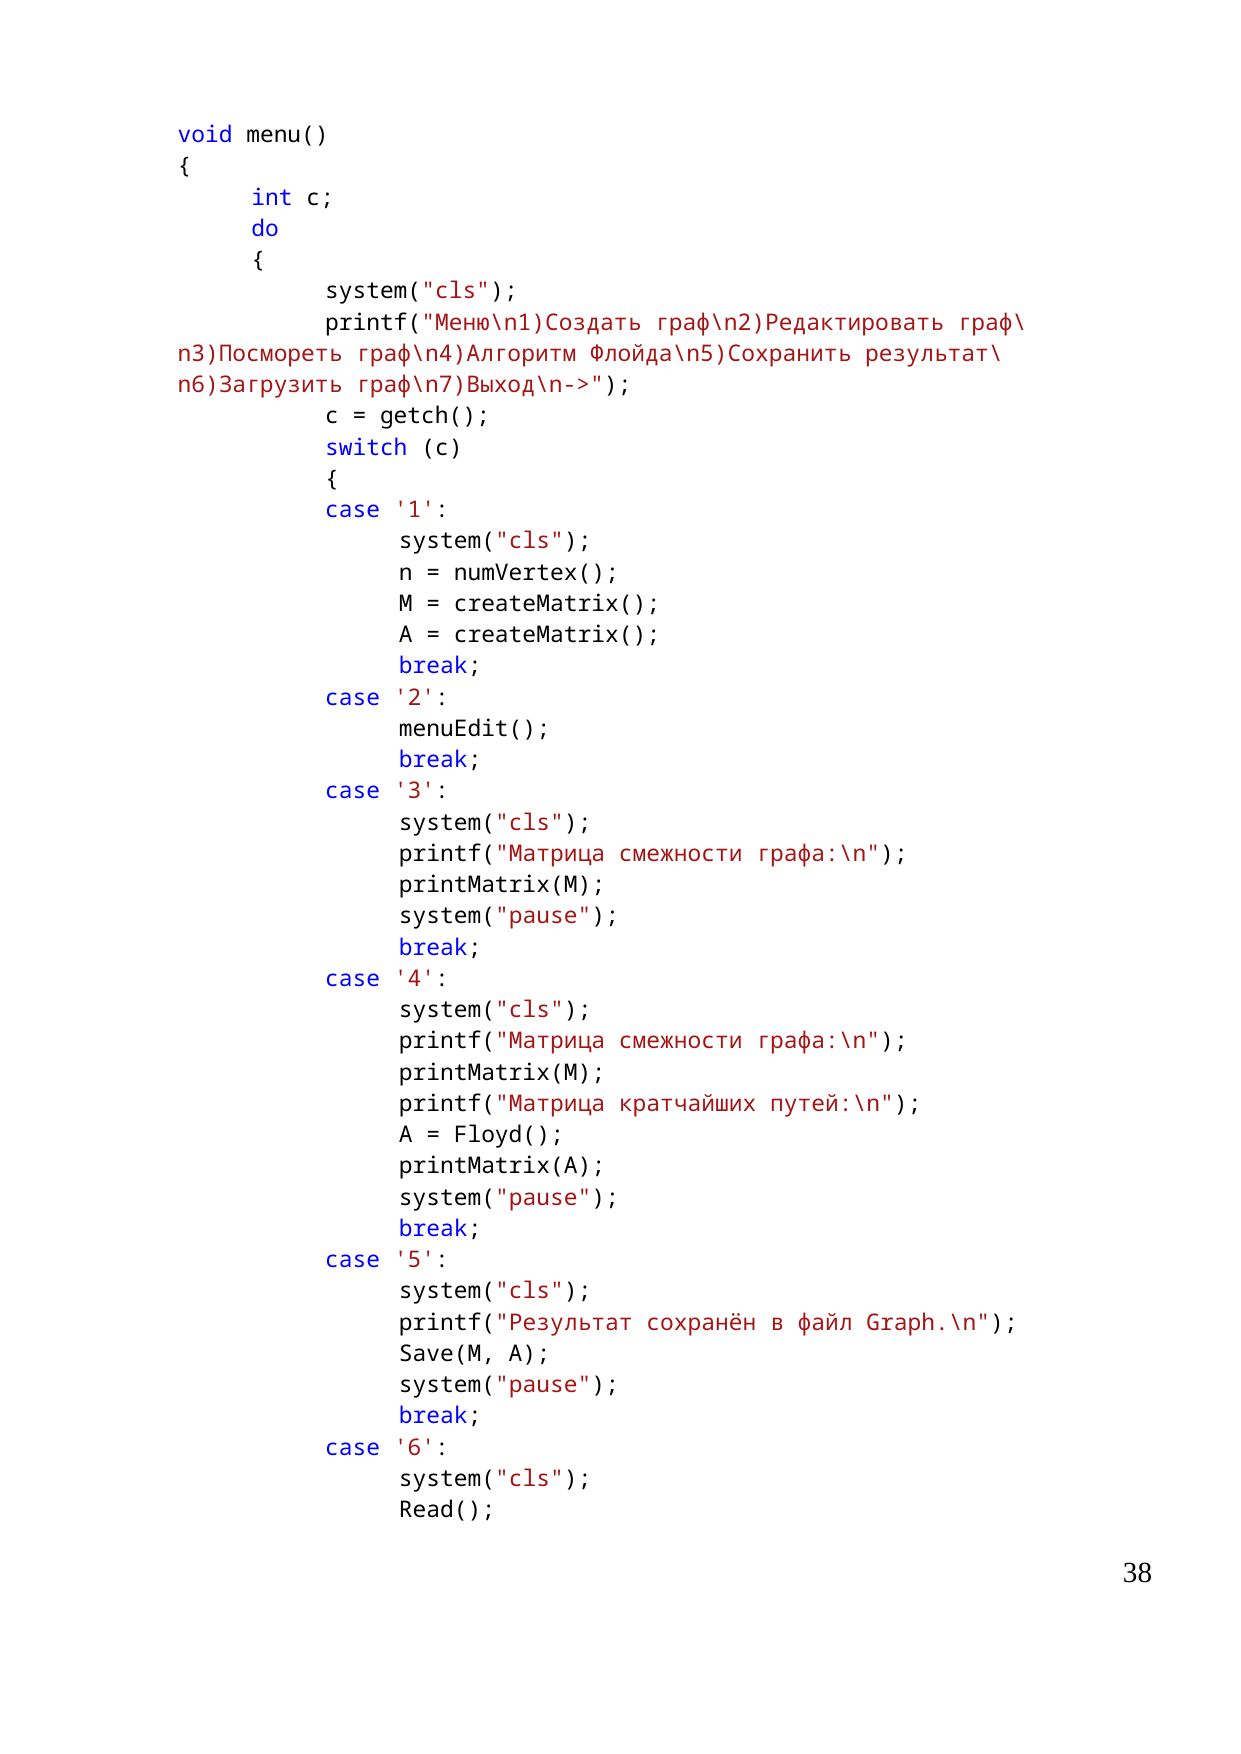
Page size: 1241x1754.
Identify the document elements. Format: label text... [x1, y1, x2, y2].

text A = Floyd(); [177, 1118, 1152, 1149]
text printf("Матрица смежности графа:\n"); [177, 1024, 1152, 1056]
text printf("Результат сохранён в файл Graph.\n"); [177, 1306, 1152, 1337]
text Save(M, A); [177, 1337, 1152, 1368]
text case '2': [177, 681, 1152, 712]
text printf("Меню\n1)Создать граф\n2)Редактировать граф\n3)Посмореть граф\n4)Алгоритм Флойда\n5)Сохранить результат\n6)Загрузить граф\n7)Выход\n->"); [177, 306, 1152, 399]
text int c; [177, 181, 1152, 212]
text system("cls"); [177, 806, 1152, 837]
text system("cls"); [177, 1274, 1152, 1306]
text switch (c) [177, 431, 1152, 462]
text system("pause"); [177, 1368, 1152, 1399]
text break; [177, 931, 1152, 962]
text printf("Матрица смежности графа:\n"); [177, 837, 1152, 868]
text case '5': [177, 1243, 1152, 1274]
text system("pause"); [177, 1181, 1152, 1212]
text case '3': [177, 774, 1152, 806]
text system("cls"); [177, 1462, 1152, 1493]
text system("pause"); [177, 899, 1152, 931]
text do [177, 212, 1152, 243]
text system("cls"); [177, 274, 1152, 306]
text case '6': [177, 1431, 1152, 1462]
text void menu() [177, 118, 1152, 149]
text menuEdit(); [177, 712, 1152, 743]
text printMatrix(A); [177, 1149, 1152, 1181]
text { [177, 149, 1152, 181]
text system("cls"); [177, 993, 1152, 1024]
text M = createMatrix(); [177, 587, 1152, 618]
text break; [177, 743, 1152, 774]
text break; [177, 649, 1152, 681]
text c = getch(); [177, 399, 1152, 431]
text break; [177, 1212, 1152, 1243]
text break; [177, 1399, 1152, 1431]
text printMatrix(M); [177, 868, 1152, 899]
text case '4': [177, 962, 1152, 993]
text system("cls"); [177, 524, 1152, 556]
text printf("Матрица кратчайших путей:\n"); [177, 1087, 1152, 1118]
text A = createMatrix(); [177, 618, 1152, 649]
text Read(); [177, 1493, 1152, 1524]
text case '1': [177, 493, 1152, 524]
text { [177, 243, 1152, 274]
text n = numVertex(); [177, 556, 1152, 587]
text { [177, 462, 1152, 493]
text printMatrix(M); [177, 1056, 1152, 1087]
